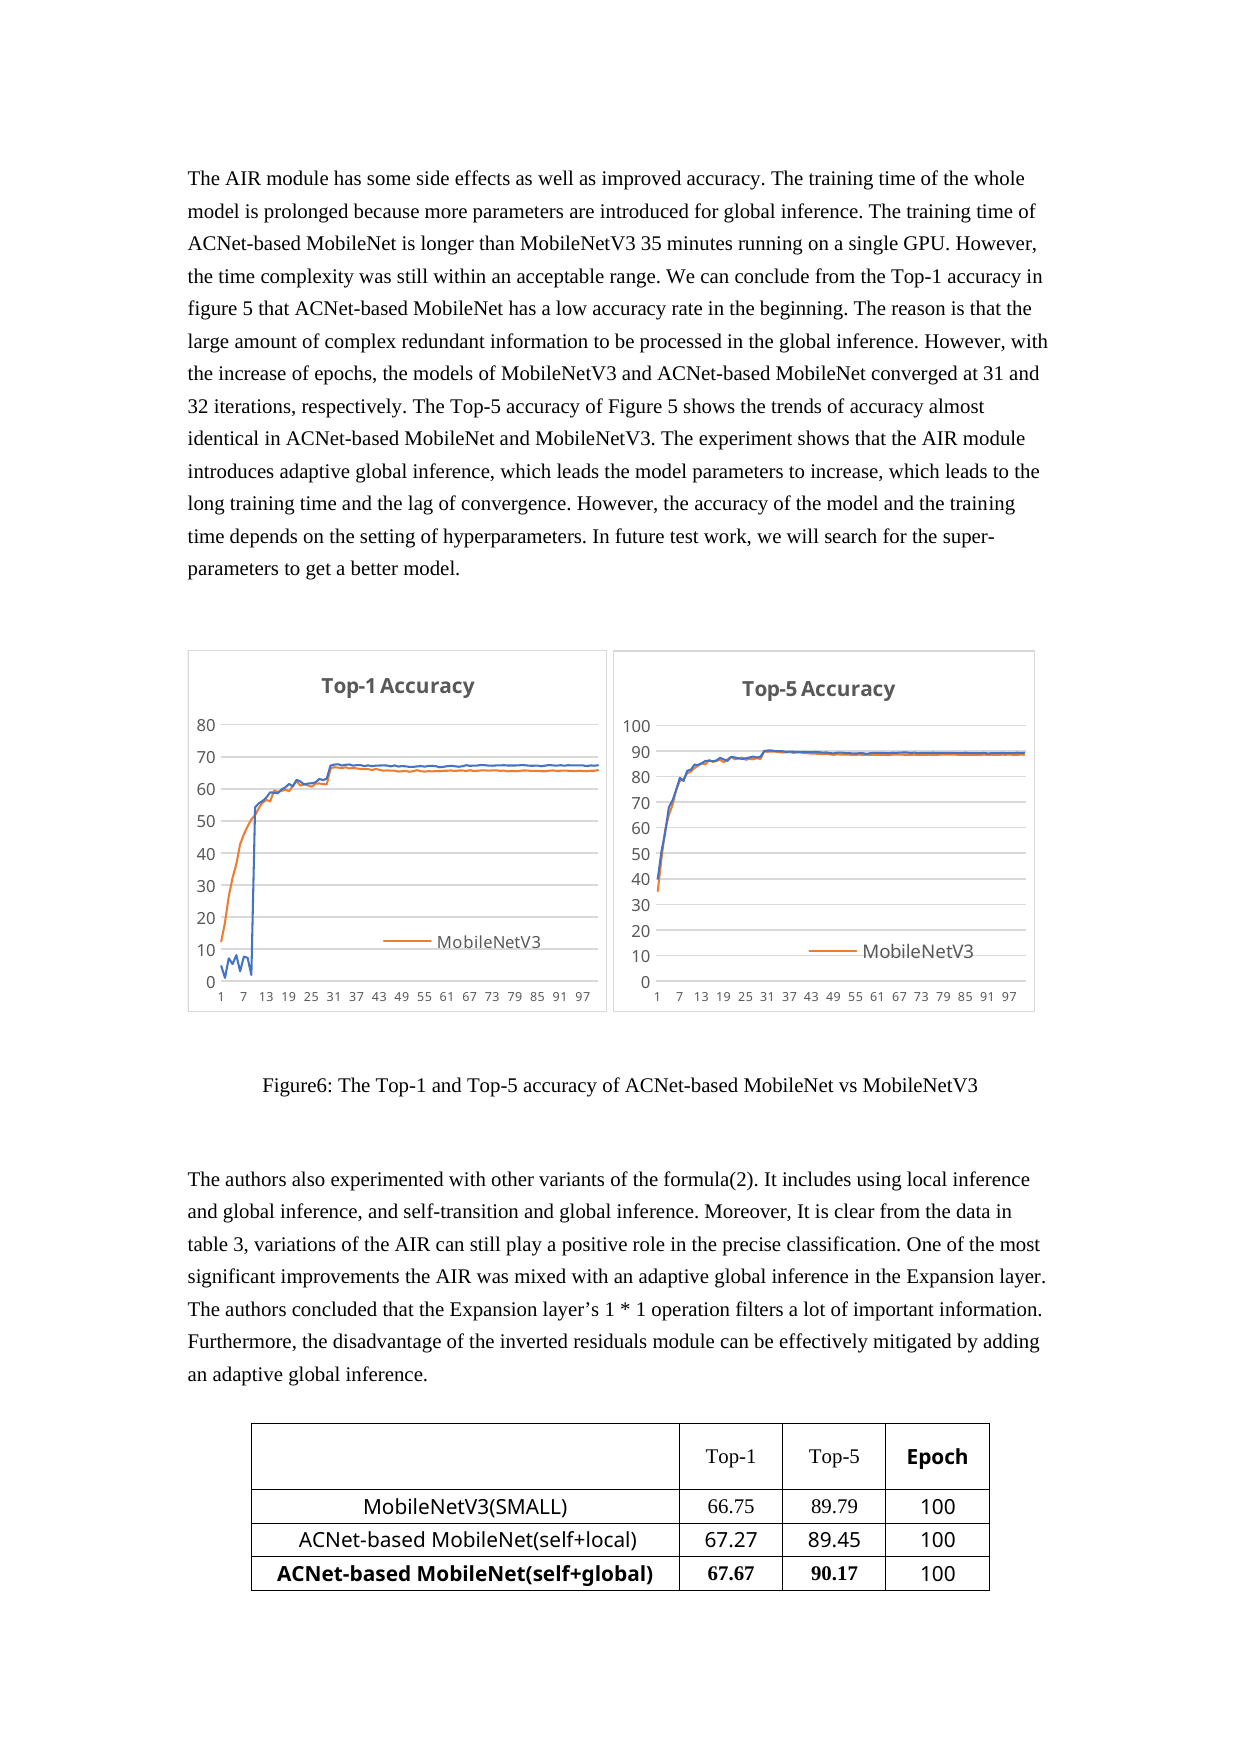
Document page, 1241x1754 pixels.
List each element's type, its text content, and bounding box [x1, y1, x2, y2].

table_header Top-1 [680, 1424, 782, 1489]
table_cell MobileNetV3(SMALL) [252, 1490, 679, 1522]
table_cell 100 [886, 1557, 989, 1589]
table_cell ACNet-based MobileNet(self+global) [252, 1557, 679, 1589]
table_cell 90.17 [783, 1557, 885, 1589]
table_header Epoch [886, 1424, 989, 1489]
table_cell 67.27 [680, 1524, 782, 1556]
table_header [252, 1424, 679, 1489]
table_cell 100 [886, 1524, 989, 1556]
text The AIR module has some side effects as well as improved accuracy. The training time of the whole model is prolonged because more parameters are introduced for global inference. The training time of ACNet-based MobileNet is longer than MobileNetV3 35 minutes running on a single GPU. However, the time complexity was still within an acceptable range. We can conclude from the Top-1 accuracy in figure 5 that ACNet-based MobileNet has a low accuracy rate in the beginning. The reason is that the large amount of complex redundant information to be processed in the global inference. However, with the increase of epochs, the models of MobileNetV3 and ACNet-based MobileNet converged at 31 and 32 iterations, respectively. The Top-5 accuracy of Figure 5 shows the trends of accuracy almost identical in ACNet-based MobileNet and MobileNetV3. The experiment shows that the AIR module introduces adaptive global inference, which leads the model parameters to increase, which leads to the long training time and the lag of convergence. However, the accuracy of the model and the training time depends on the setting of hyperparameters. In future test work, we will search for the super-parameters to get a better model. [187, 162, 1053, 584]
text Figure6: The Top-1 and Top-5 accuracy of ACNet-based MobileNet vs MobileNetV3 [187, 1069, 1053, 1101]
table_cell 67.67 [680, 1557, 782, 1589]
table_cell ACNet-based MobileNet(self+local) [252, 1524, 679, 1556]
table_cell 66.75 [680, 1490, 782, 1522]
table_header Top-5 [783, 1424, 885, 1489]
table_cell 100 [886, 1490, 989, 1522]
table_cell 89.79 [783, 1490, 885, 1522]
text The authors also experimented with other variants of the formula(2). It includes using local inference and global inference, and self-transition and global inference. Moreover, It is clear from the data in table 3, variations of the AIR can still play a positive role in the precise classification. One of the most significant improvements the AIR was mixed with an adaptive global inference in the Expansion layer. The authors concluded that the Expansion layer’s 1 * 1 operation filters a lot of important information. Furthermore, the disadvantage of the inverted residuals module can be effectively mitigated by adding an adaptive global inference. [187, 1163, 1053, 1390]
table_cell 89.45 [783, 1524, 885, 1556]
